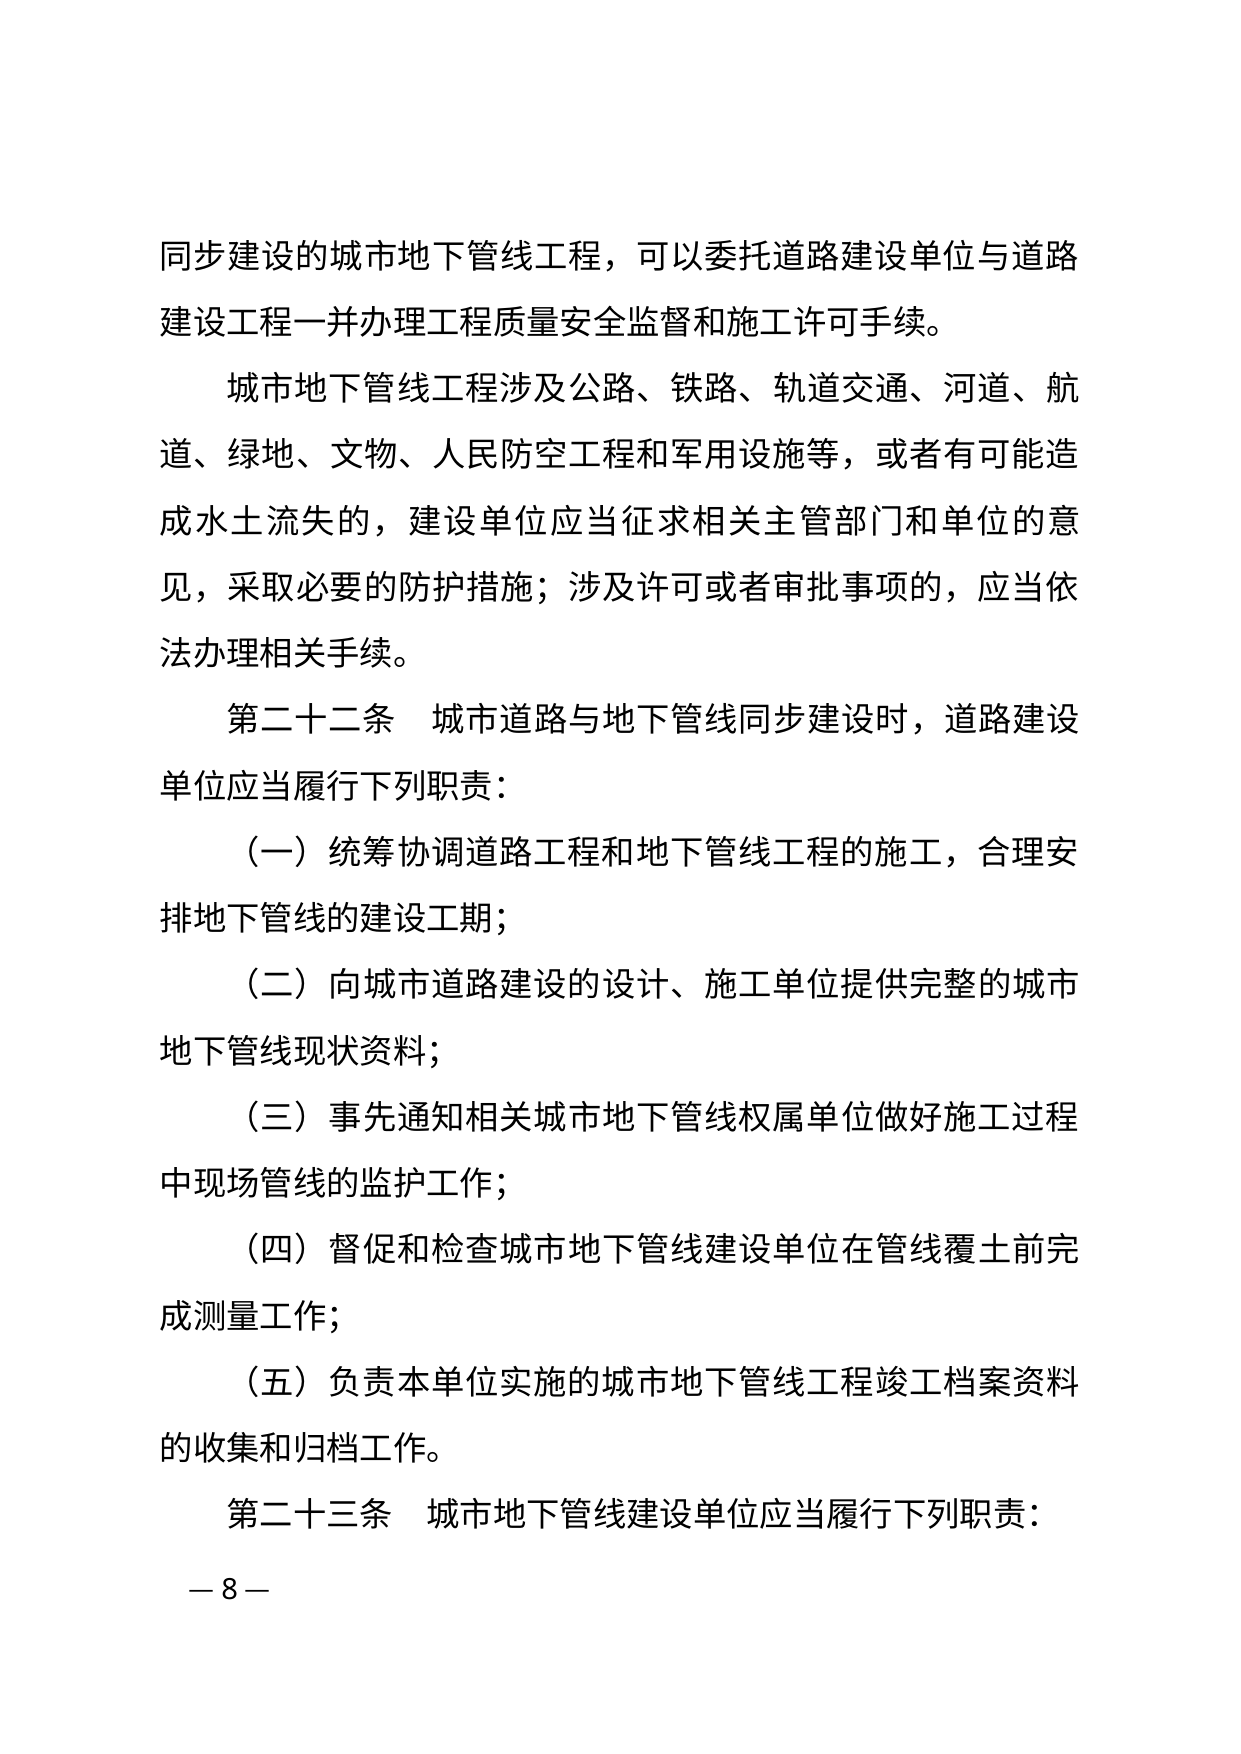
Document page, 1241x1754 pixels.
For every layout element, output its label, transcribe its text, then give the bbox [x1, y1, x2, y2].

text 第二十二条 城市道路与地下管线同步建设时，道路建设单位应当履行下列职责： [159, 684, 1081, 817]
text （一）统筹协调道路工程和地下管线工程的施工，合理安排地下管线的建设工期； [159, 817, 1081, 949]
text （四）督促和检查城市地下管线建设单位在管线覆土前完成测量工作； [159, 1214, 1081, 1347]
text 第二十三条 城市地下管线建设单位应当履行下列职责： [159, 1479, 1081, 1545]
text （五）负责本单位实施的城市地下管线工程竣工档案资料的收集和归档工作。 [159, 1347, 1081, 1479]
text （二）向城市道路建设的设计、施工单位提供完整的城市地下管线现状资料； [159, 949, 1081, 1082]
text （三）事先通知相关城市地下管线权属单位做好施工过程中现场管线的监护工作； [159, 1082, 1081, 1214]
text 城市地下管线工程涉及公路、铁路、轨道交通、河道、航道、绿地、文物、人民防空工程和军用设施等，或者有可能造成水土流失的，建设单位应当征求相关主管部门和单位的意见，采取必要的防护措施；涉及许可或者审批事项的，应当依法办理相关手续。 [159, 353, 1081, 684]
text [159, 220, 1081, 353]
